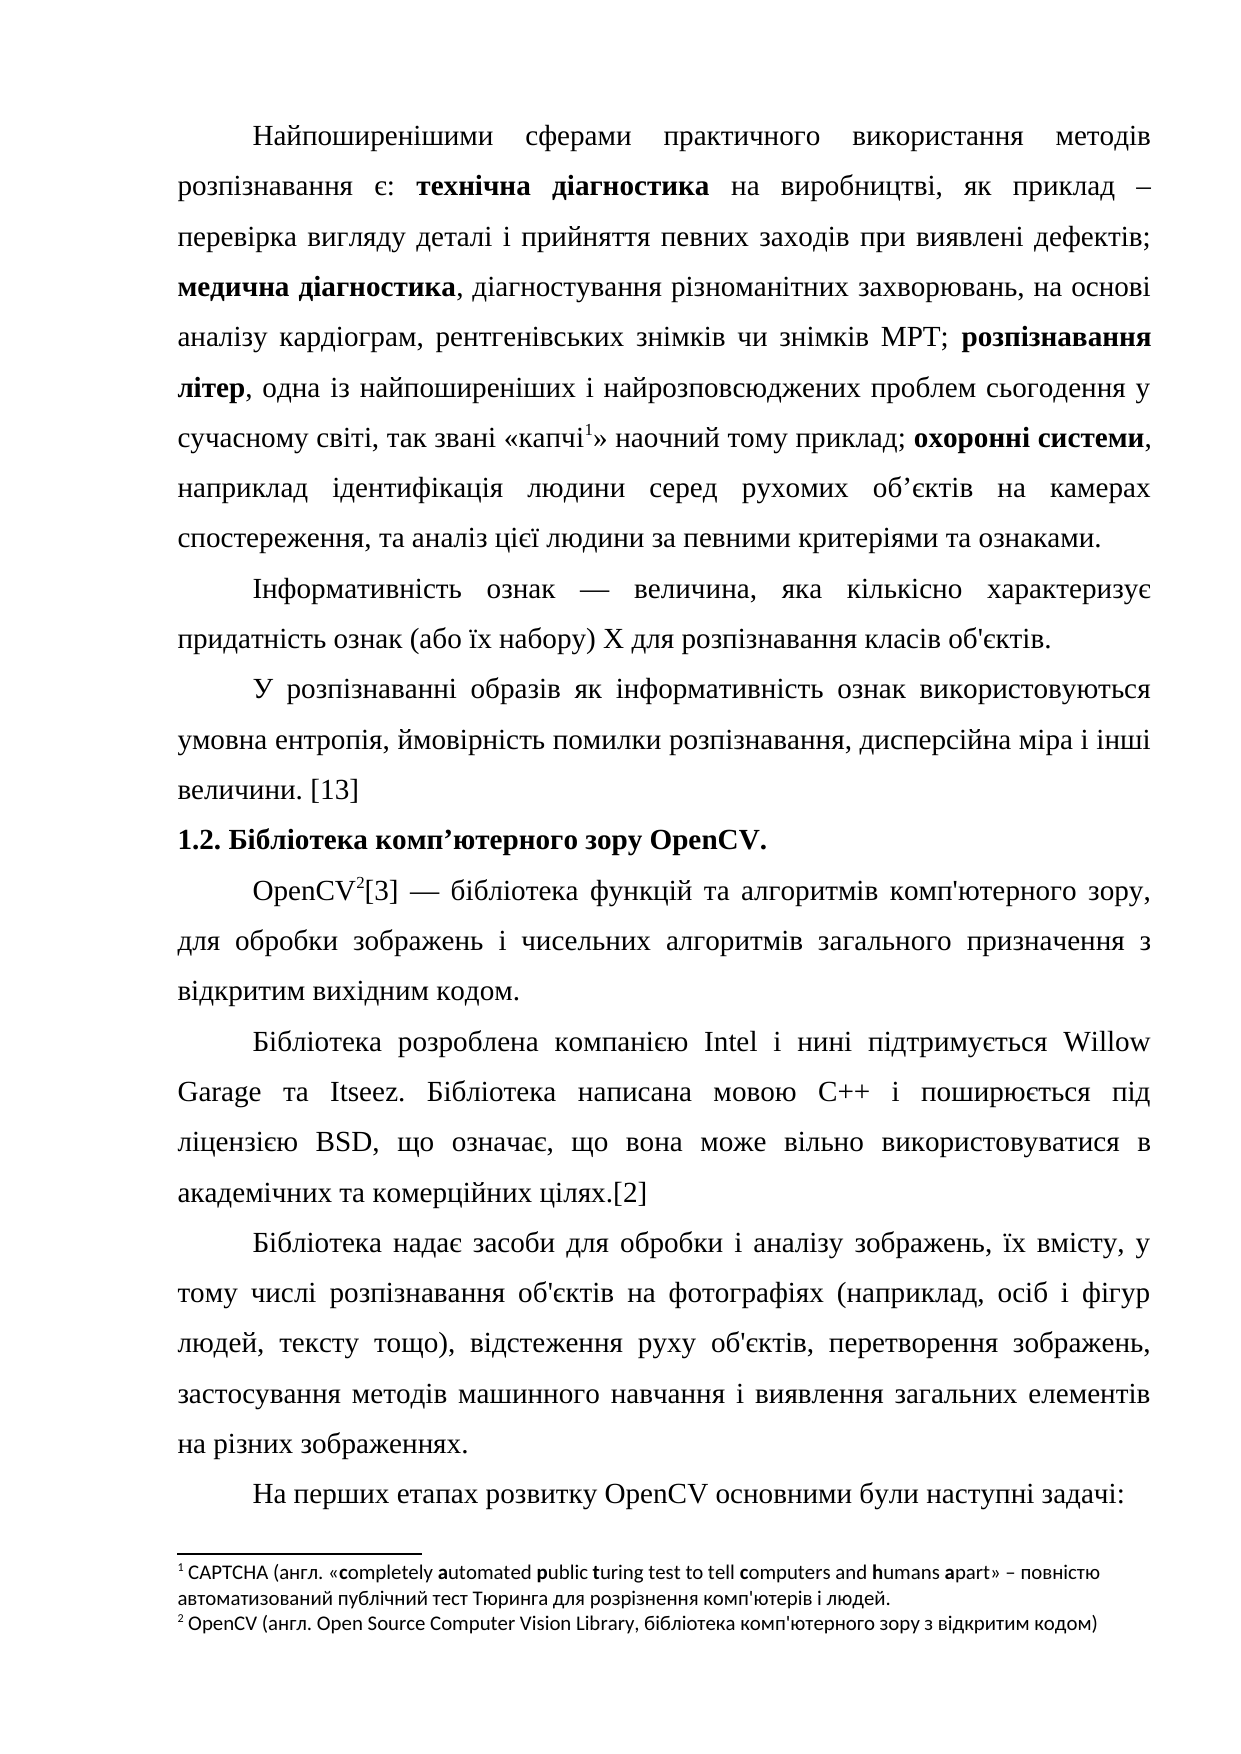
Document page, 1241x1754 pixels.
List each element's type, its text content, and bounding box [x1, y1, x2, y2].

text Найпоширенішими сферами практичного використання методів розпізнавання є: технічна діагностика на виробництві, як приклад – перевірка вигляду деталі і прийняття певних заходів при виявлені дефектів; медична діагностика, діагностування різноманітних захворювань, на основі аналізу кардіограм, рентгенівських знімків чи знімків МРТ; розпізнавання літер, одна із найпоширеніших і найрозповсюджених проблем сьогодення у сучасному світі, так звані «капчі» наочний тому приклад; охоронні системи, наприклад ідентифікація людини серед рухомих об’єктів на камерах спостереження, та аналіз цієї людини за певними критеріями та ознаками. [177, 118, 1152, 554]
text Бібліотека надає засоби для обробки і аналізу зображень, їх вмісту, у тому числі розпізнавання об'єктів на фотографіях (наприклад, осіб і фігур людей, тексту тощо), відстеження руху об'єктів, перетворення зображень, застосування методів машинного навчання і виявлення загальних елементів на різних зображеннях. [177, 1225, 1152, 1460]
text Бібліотека розроблена компанією Intel і нині підтримується Willow Garage та Itseez. Бібліотека написана мовою C++ і поширюється під ліцензією BSD, що означає, що вона може вільно використовуватися в академічних та комерційних цілях.[2] [177, 1024, 1152, 1208]
text Інформативність ознак — величина, яка кількісно характеризує придатність ознак (або їх набору) X для розпізнавання класів об'єктів. [177, 571, 1152, 655]
text У розпізнаванні образів як інформативність ознак використовуються умовна ентропія, ймовірність помилки розпізнавання, дисперсійна міра і інші величини. [13] [177, 672, 1152, 806]
title 1.2. Бібліотека комп’ютерного зору OpenCV. [177, 822, 1152, 856]
text На перших етапах розвитку OpenCV основними були наступні задачі: [177, 1477, 1152, 1510]
text OpenCV[3] — бібліотека функцій та алгоритмів комп'ютерного зору, для обробки зображень і чисельних алгоритмів загального призначення з відкритим вихідним кодом. [177, 873, 1152, 1007]
